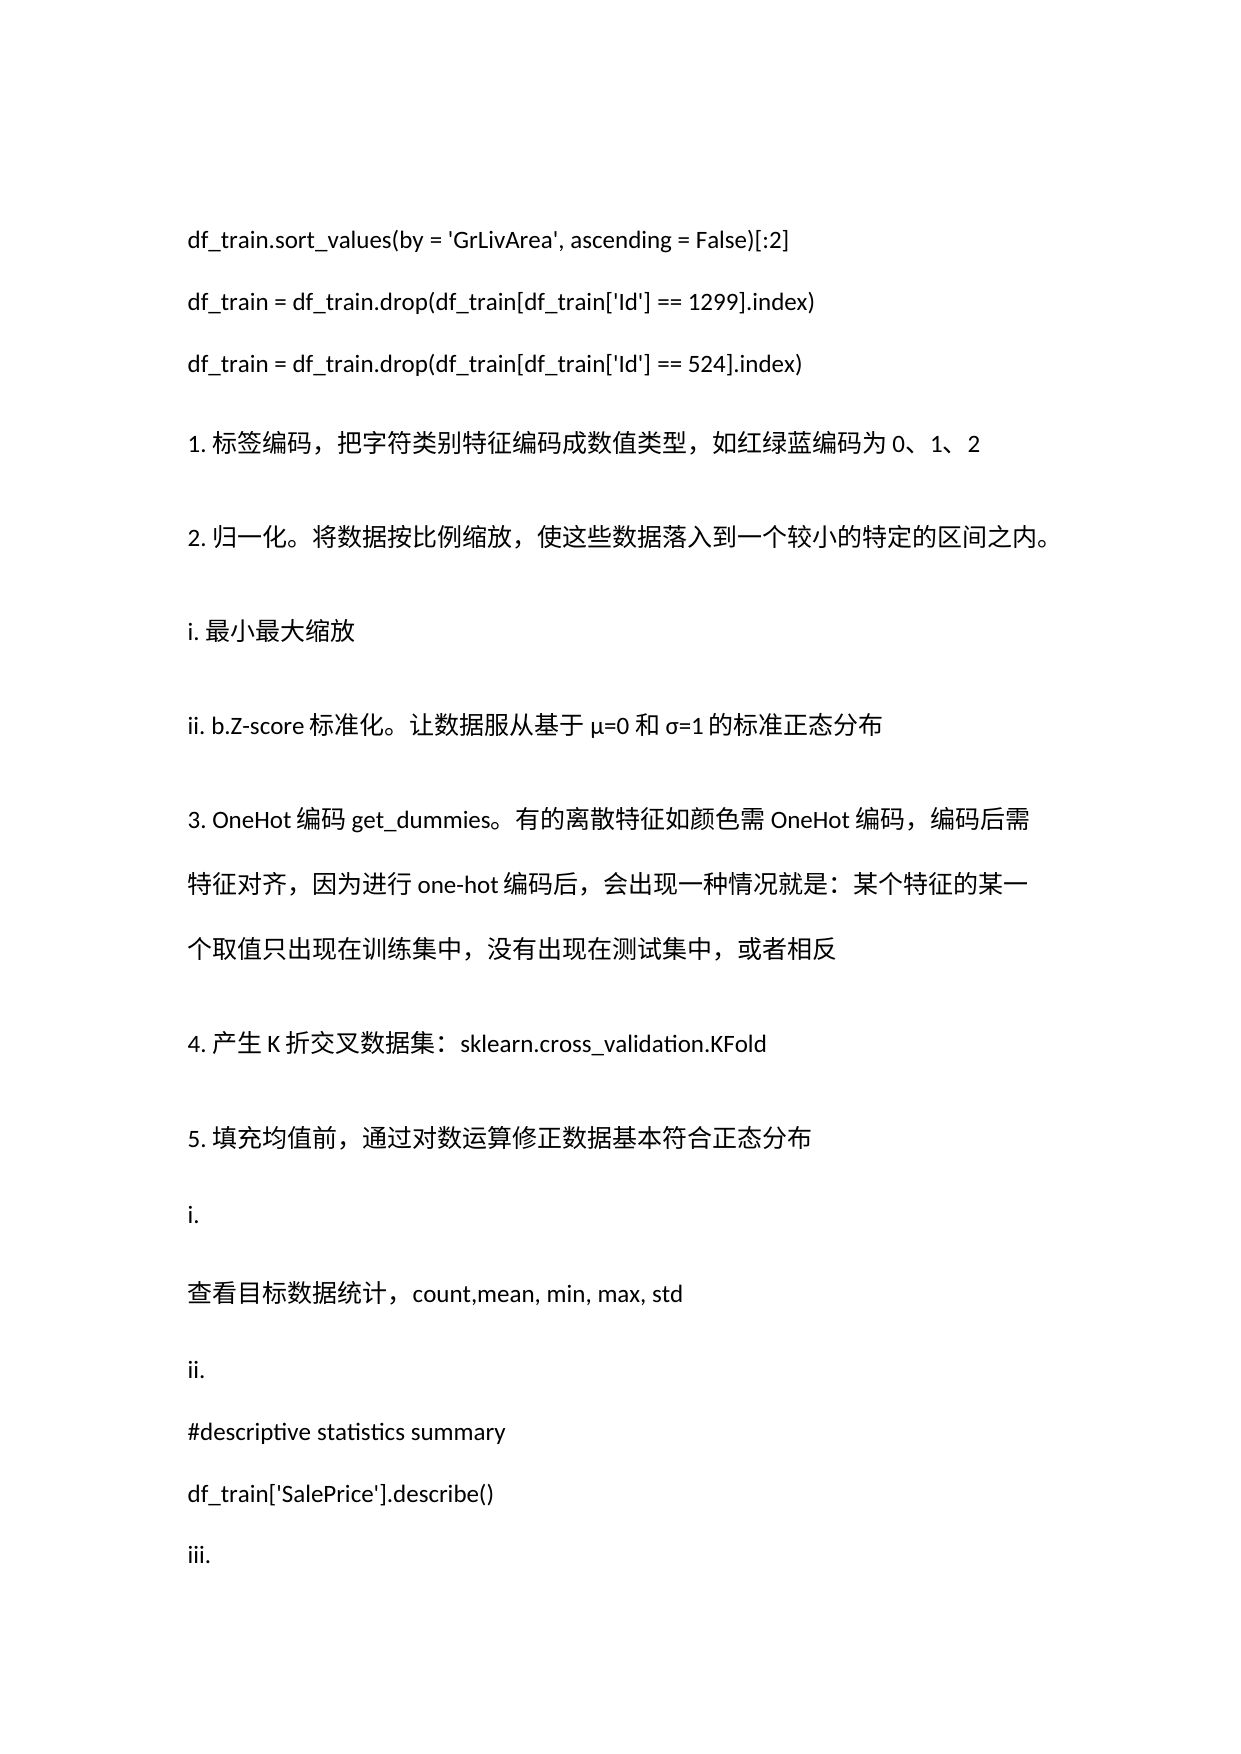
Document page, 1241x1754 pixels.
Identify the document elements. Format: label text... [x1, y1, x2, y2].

text df_train['SalePrice'].describe() [187, 1477, 1053, 1509]
text 查看目标数据统计，count,mean, min, max, std [187, 1259, 1053, 1324]
text df_train = df_train.drop(df_train[df_train['Id'] == 524].index) [187, 347, 1053, 379]
text 5. 填充均值前，通过对数运算修正数据基本符合正态分布 [187, 1104, 1053, 1169]
text df_train.sort_values(by = 'GrLivArea', ascending = False)[:2] [187, 224, 1053, 256]
text 3. OneHot编码get_dummies。有的离散特征如颜色需OneHot编码，编码后需特征对齐，因为进行one-hot编码后，会出现一种情况就是：某个特征的某一个取值只出现在训练集中，没有出现在测试集中，或者相反 [187, 785, 1053, 980]
text 1. 标签编码，把字符类别特征编码成数值类型，如红绿蓝编码为0、1、2 [187, 409, 1053, 474]
text ii. [187, 1354, 1053, 1386]
text 2. 归一化。将数据按比例缩放，使这些数据落入到一个较小的特定的区间之内。 [187, 503, 1053, 568]
text df_train = df_train.drop(df_train[df_train['Id'] == 1299].index) [187, 285, 1053, 318]
text i. 最小最大缩放 [187, 597, 1053, 662]
text 4. 产生K折交叉数据集：sklearn.cross_validation.KFold [187, 1009, 1053, 1074]
text iii. [187, 1539, 1053, 1571]
text ii. b.Z-score标准化。让数据服从基于 μ=0 和 σ=1的标准正态分布 [187, 691, 1053, 756]
text #descriptive statistics summary [187, 1415, 1053, 1448]
text i. [187, 1198, 1053, 1230]
